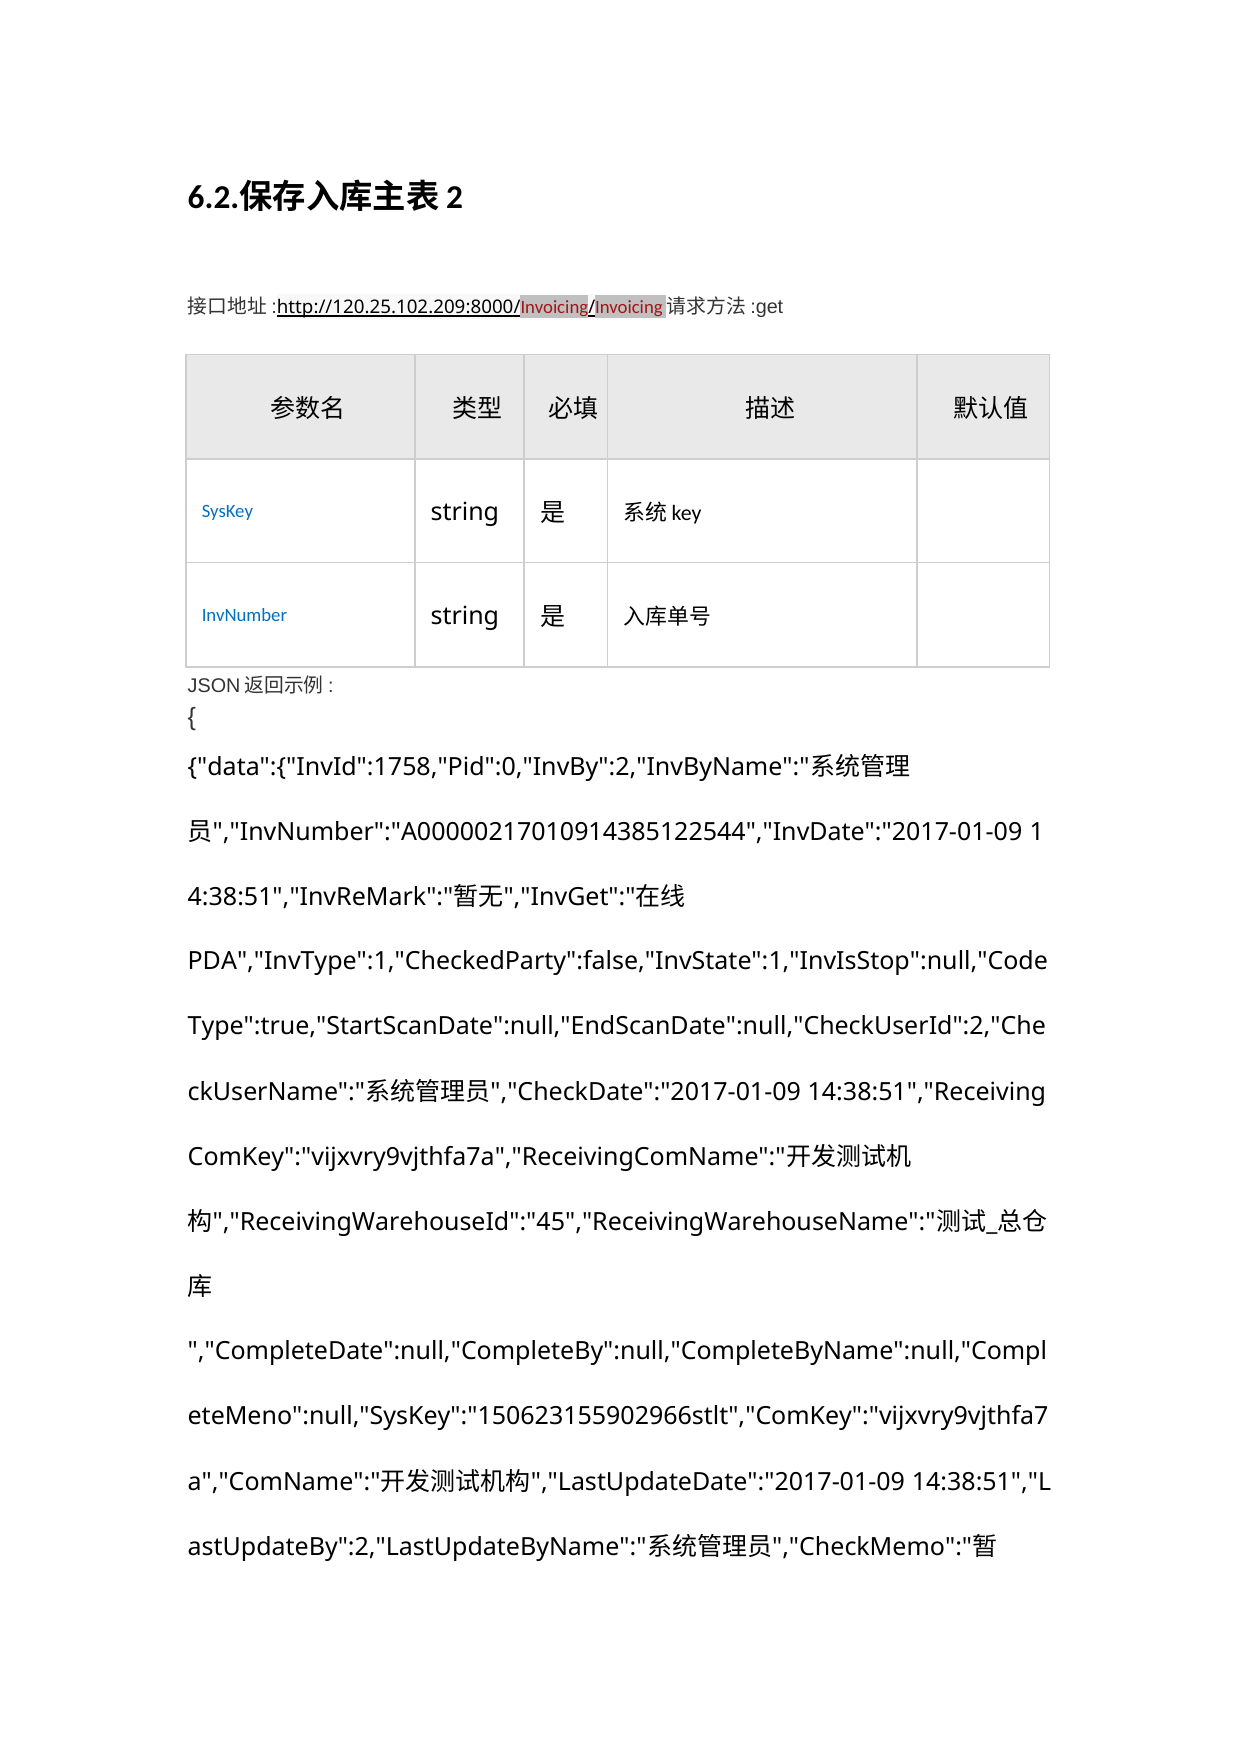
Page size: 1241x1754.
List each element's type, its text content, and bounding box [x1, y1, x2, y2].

subtitle 6.2.保存入库主表2 [187, 162, 1053, 227]
table_header 必填 [525, 355, 607, 458]
text 接口地址 :http://120.25.102.209:8000/Invoicing/Invoicing请求方法 :get [187, 289, 1053, 321]
table_cell string [416, 460, 523, 562]
table_header 默认值 [918, 355, 1049, 458]
table_cell InvNumber [187, 563, 414, 666]
table_header 描述 [608, 355, 916, 458]
table_cell SysKey [187, 460, 414, 562]
table_header 类型 [416, 355, 523, 458]
table_cell 是 [525, 460, 607, 562]
table_cell 是 [525, 563, 607, 666]
table_cell 系统key [608, 460, 916, 562]
table_header 参数名 [187, 355, 414, 458]
text JSON返回示例 : [187, 667, 1053, 700]
table_cell string [416, 563, 523, 666]
text { [187, 700, 1053, 732]
table_cell 入库单号 [608, 563, 916, 666]
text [187, 732, 1053, 1577]
table_cell [918, 563, 1049, 666]
table_cell [918, 460, 1049, 562]
